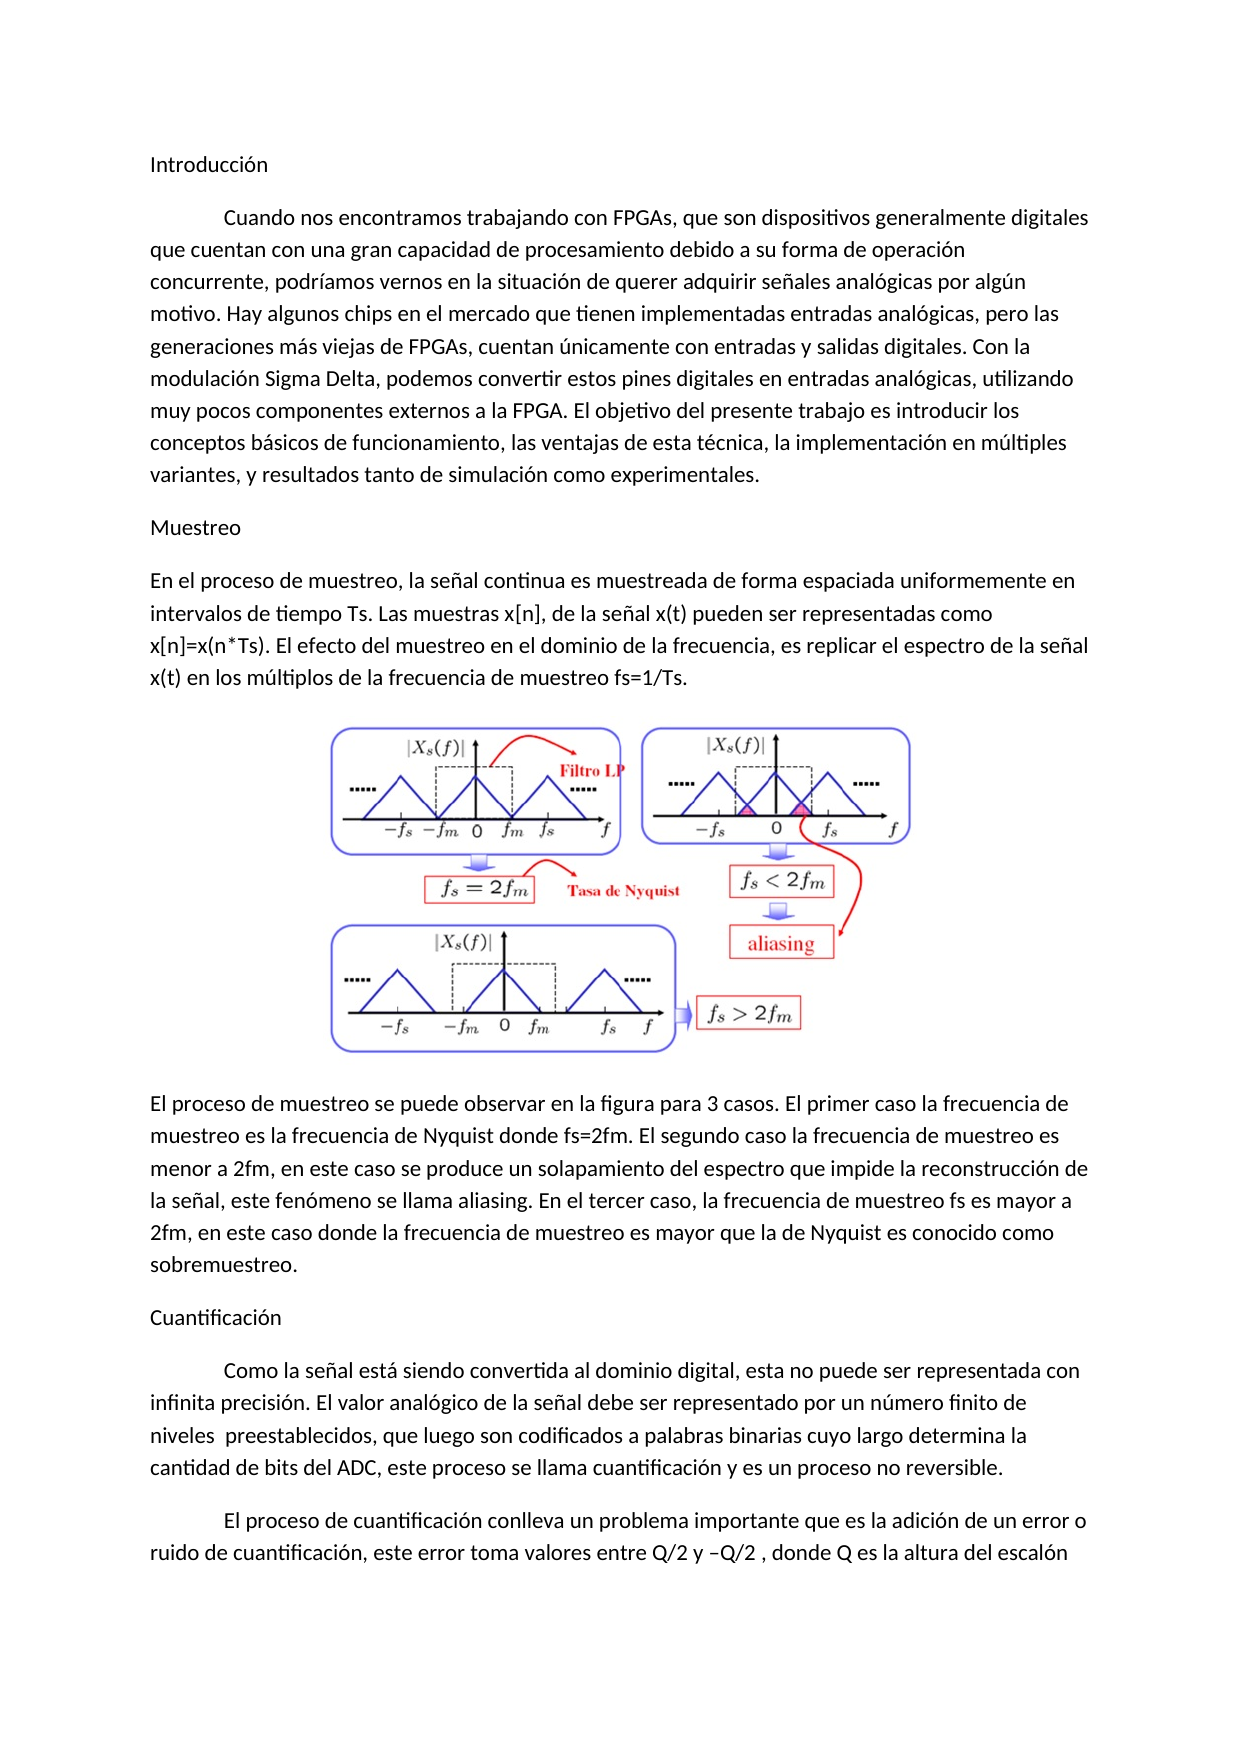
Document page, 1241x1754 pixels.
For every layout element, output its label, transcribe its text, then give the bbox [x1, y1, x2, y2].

text En el proceso de muestreo, la señal continua es muestreada de forma espaciada uniformemente en intervalos de tiempo Ts. Las muestras x[n], de la señal x(t) pueden ser representadas como x[n]=x(n*Ts). El efecto del muestreo en el dominio de la frecuencia, es replicar el espectro de la señal x(t) en los múltiplos de la frecuencia de muestreo fs=1/Ts. [150, 567, 1090, 691]
text Muestreo [150, 513, 1090, 542]
text Introducción [150, 150, 1090, 178]
text El proceso de muestreo se puede observar en la figura para 3 casos. El primer caso la frecuencia de muestreo es la frecuencia de Nyquist donde fs=2fm. El segundo caso la frecuencia de muestreo es menor a 2fm, en este caso se produce un solapamiento del espectro que impide la reconstrucción de la señal, este fenómeno se llama aliasing. En el tercer caso, la frecuencia de muestreo fs es mayor a 2fm, en este caso donde la frecuencia de muestreo es mayor que la de Nyquist es conocido como sobremuestreo. [150, 1089, 1090, 1278]
text Cuantificación [150, 1303, 1090, 1331]
text Cuando nos encontramos trabajando con FPGAs, que son dispositivos generalmente digitales que cuentan con una gran capacidad de procesamiento debido a su forma de operación concurrente, podríamos vernos en la situación de querer adquirir señales analógicas por algún motivo. Hay algunos chips en el mercado que tienen implementadas entradas analógicas, pero las generaciones más viejas de FPGAs, cuentan únicamente con entradas y salidas digitales. Con la modulación Sigma Delta, podemos convertir estos pines digitales en entradas analógicas, utilizando muy pocos componentes externos a la FPGA. El objetivo del presente trabajo es introducir los conceptos básicos de funcionamiento, las ventajas de esta técnica, la implementación en múltiples variantes, y resultados tanto de simulación como experimentales. [150, 203, 1090, 488]
text Como la señal está siendo convertida al dominio digital, esta no puede ser representada con infinita precisión. El valor analógico de la señal debe ser representado por un número finito de niveles preestablecidos, que luego son codificados a palabras binarias cuyo largo determina la cantidad de bits del ADC, este proceso se llama cuantificación y es un proceso no reversible. [150, 1356, 1090, 1481]
picture [323, 716, 917, 1065]
